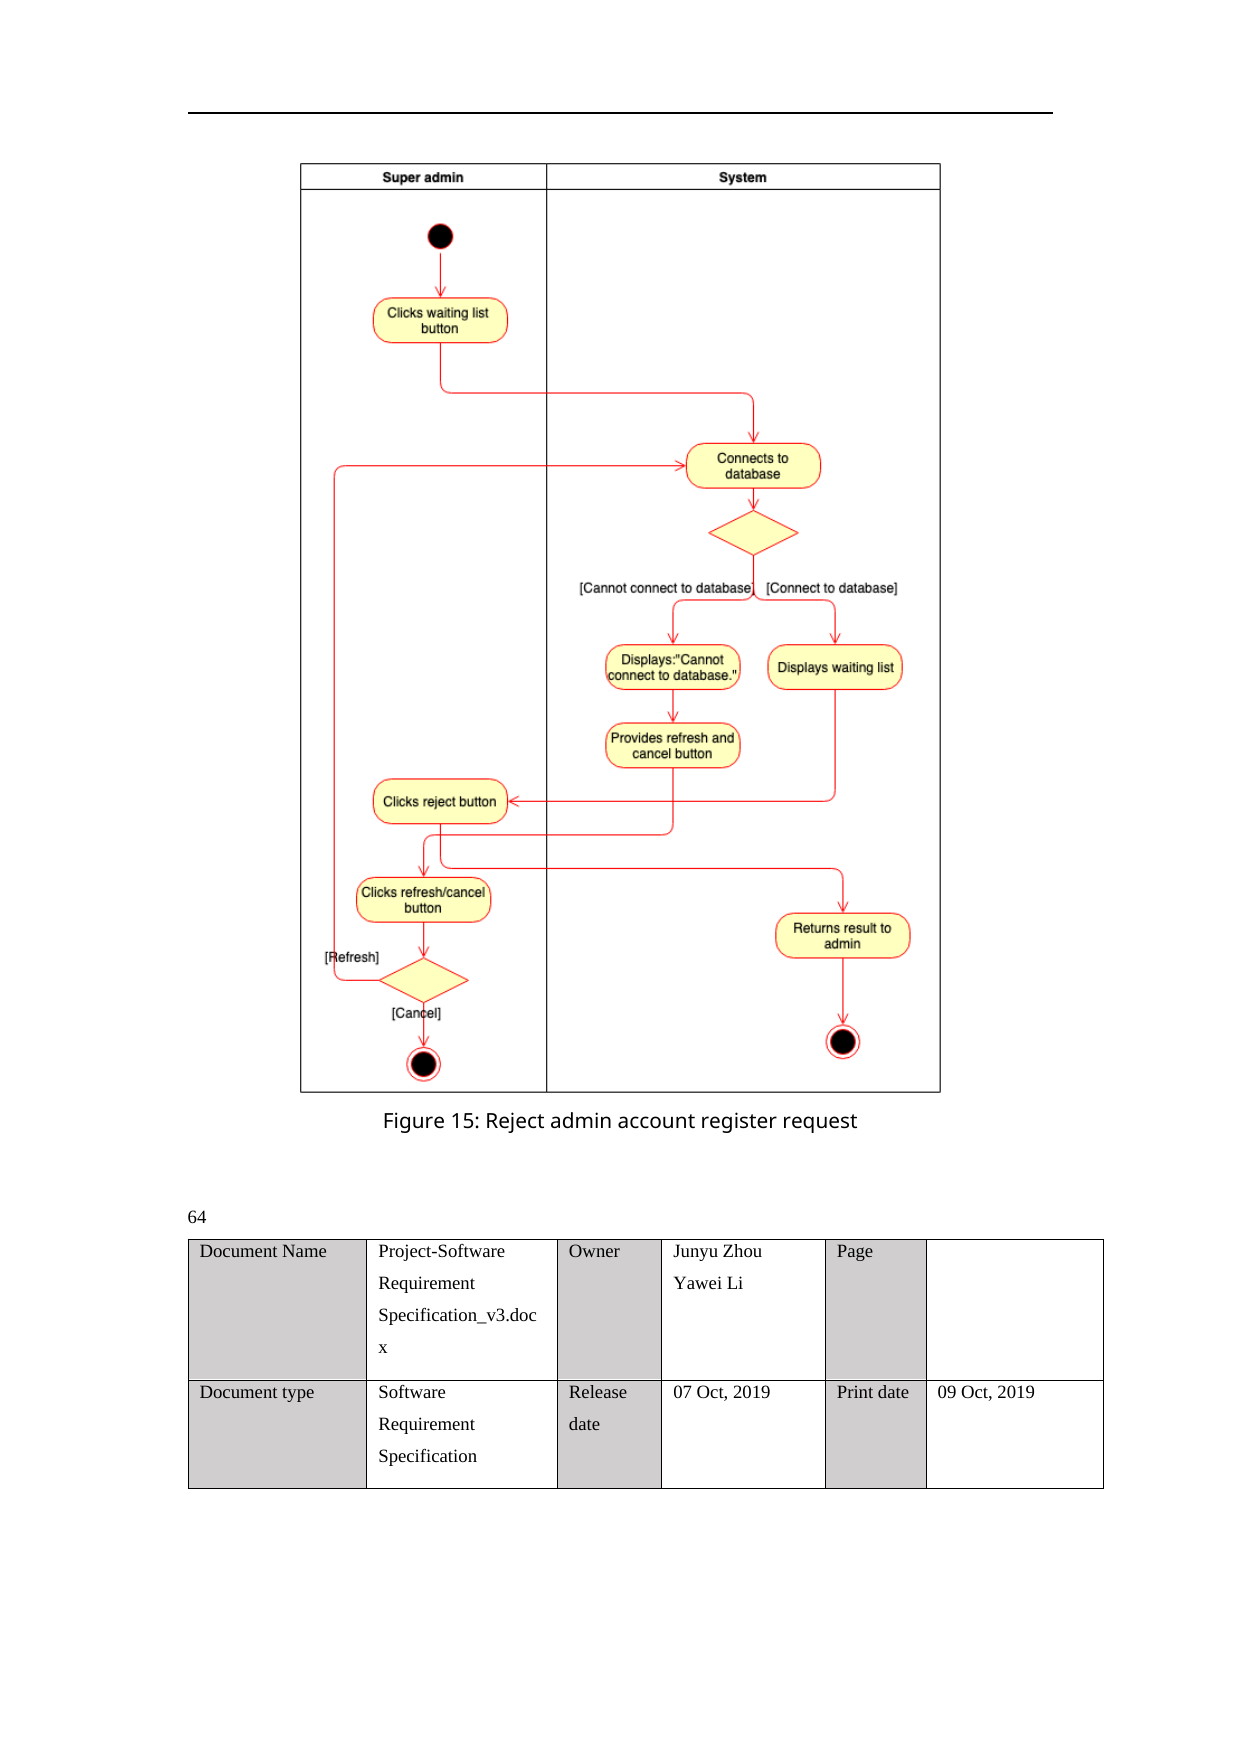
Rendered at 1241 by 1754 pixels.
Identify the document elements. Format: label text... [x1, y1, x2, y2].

picture [289, 152, 952, 1104]
